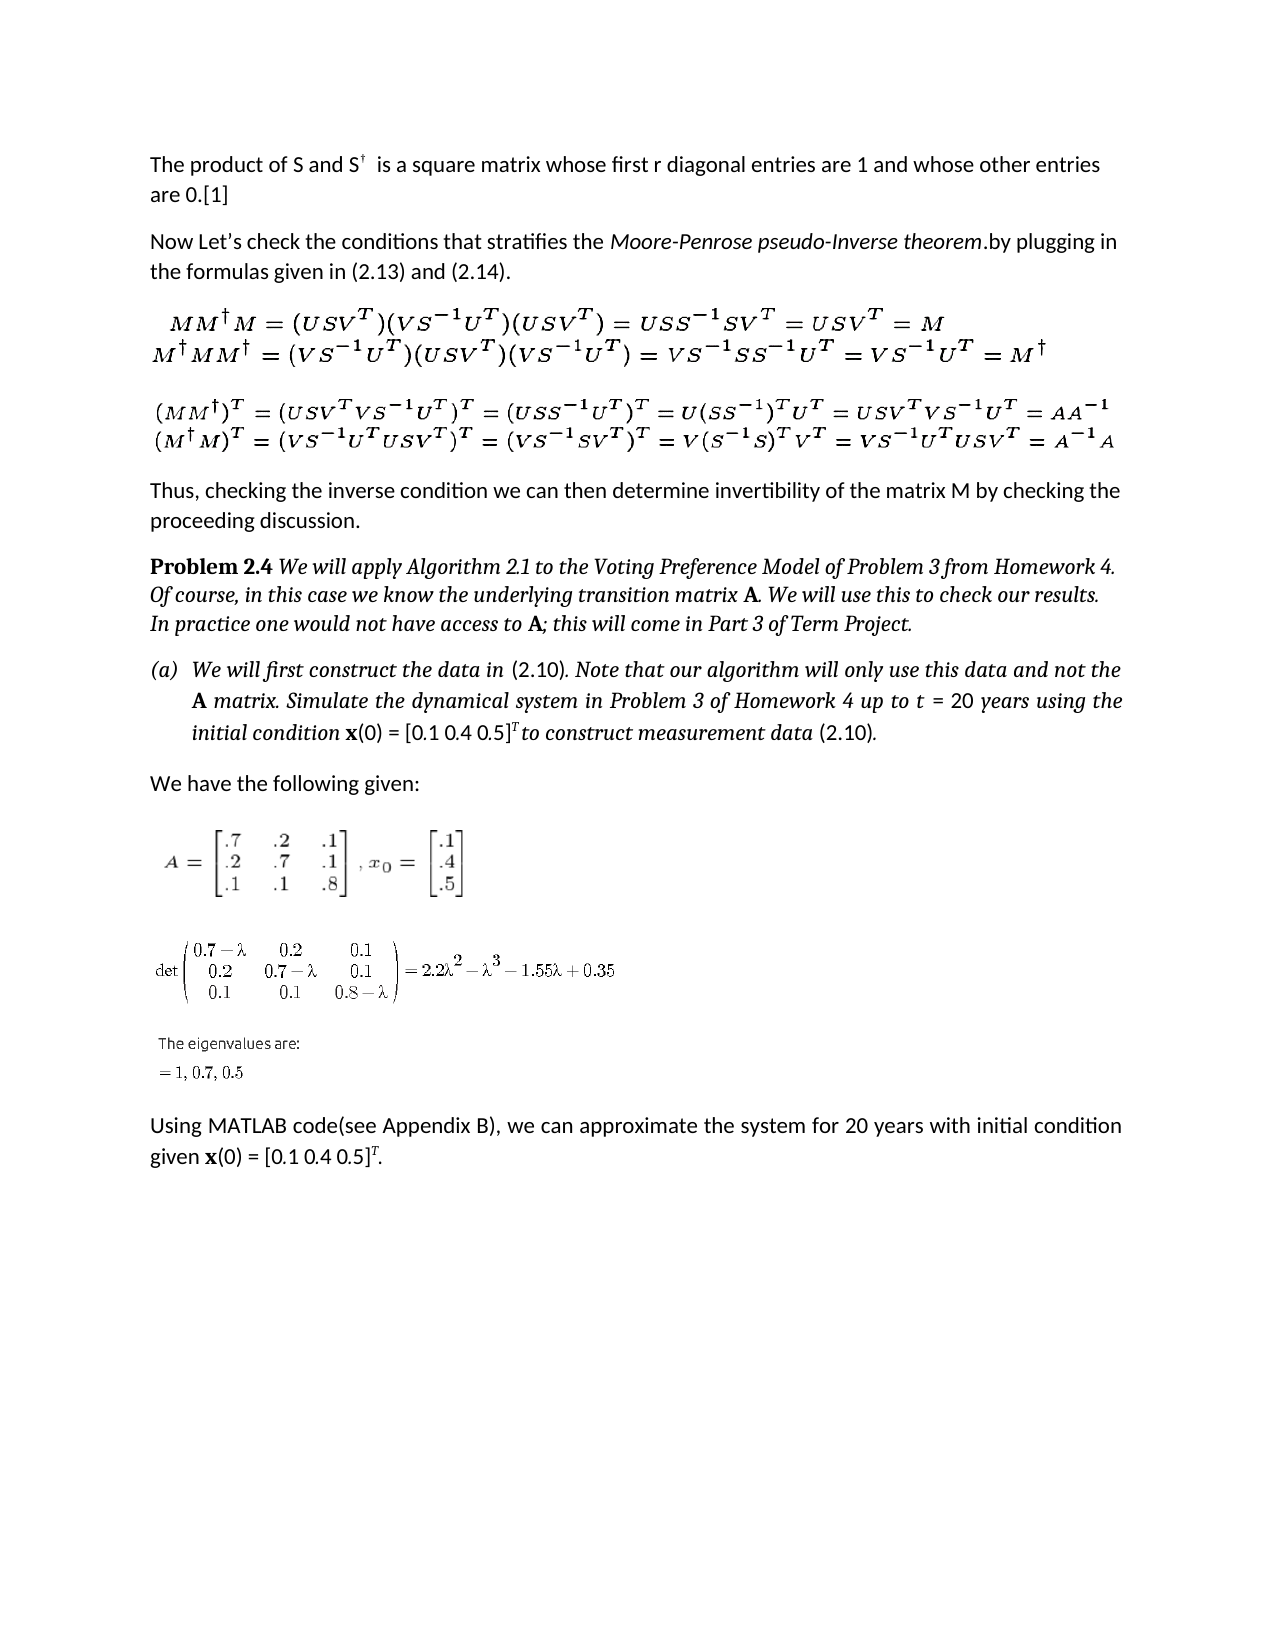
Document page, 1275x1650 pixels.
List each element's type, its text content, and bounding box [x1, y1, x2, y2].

text We have the following given: [150, 769, 1125, 797]
text Problem 2.4 We will apply Algorithm 2.1 to the Voting Preference Model of Problem 3 from Homework 4. Of course, in this case we know the underlying transition matrix A. We will use this to check our results. In practice one would not have access to A; this will come in Part 3 of Term Project. [150, 553, 1125, 637]
text The product of S and S† is a square matrix whose first r diagonal entries are 1 and whose other entries are 0.[1] [150, 150, 1125, 208]
text Thus, checking the inverse condition we can then determine invertibility of the matrix M by checking the proceeding discussion. [150, 476, 1125, 535]
picture [150, 929, 620, 1008]
picture [150, 391, 1126, 457]
picture [150, 304, 1052, 373]
text Now Let’s check the conditions that stratifies the Moore-Penrose pseudo-Inverse theorem.by plugging in the formulas given in (2.13) and (2.14). [150, 227, 1125, 285]
text Using MATLAB code(see Appendix B), we can approximate the system for 20 years with initial condition given x(0) = [0.1 0.4 0.5]T. [150, 1111, 1125, 1170]
picture [150, 1030, 307, 1088]
list We will first construct the data in (2.10). Note that our algorithm will only use this data and not the A matrix. Simulate the dynamical system in Problem 3 of Homework 4 up to t = 20 years using the initial condition x(0) = [0.1 0.4 0.5]T to construct measurement data (2.10). [150, 656, 1125, 746]
picture [150, 820, 477, 906]
